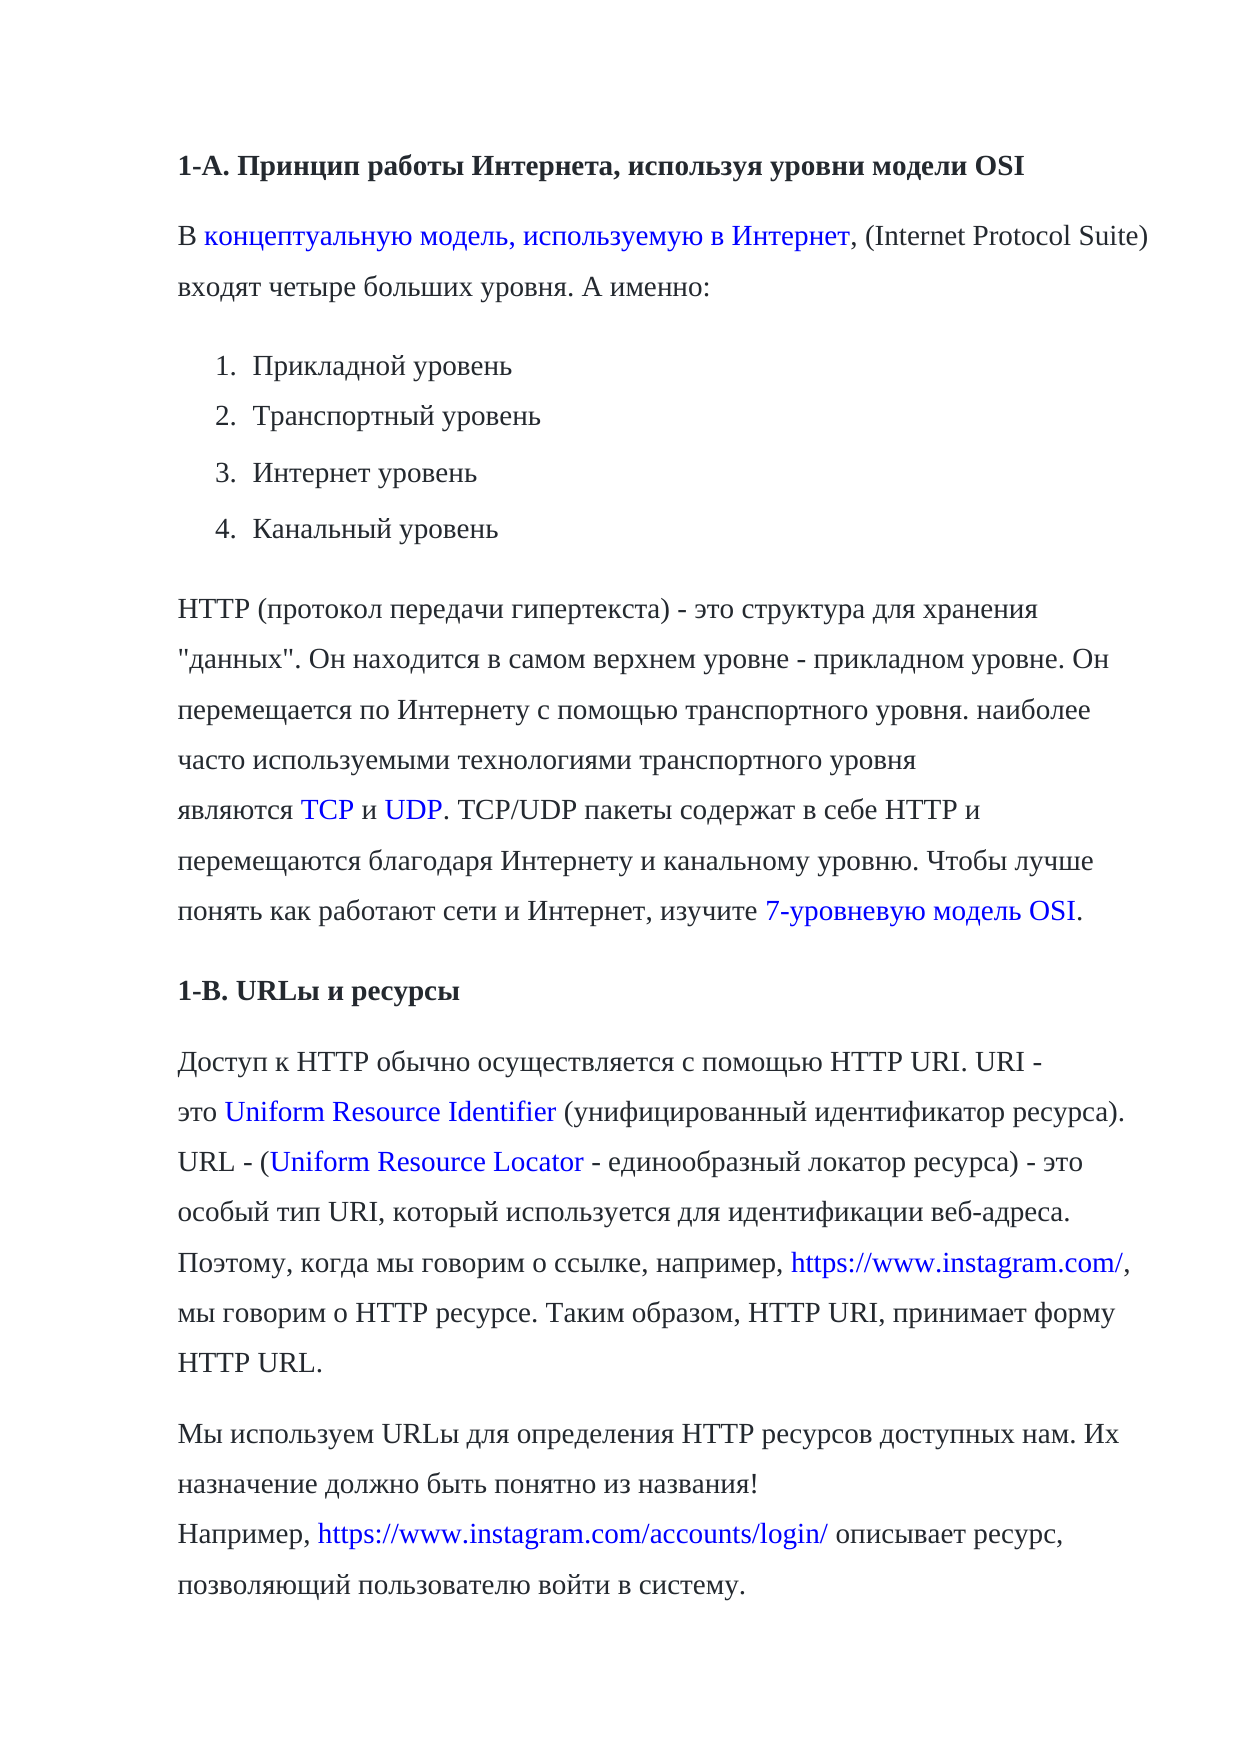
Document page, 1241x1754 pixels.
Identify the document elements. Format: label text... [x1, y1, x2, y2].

text HTTP (протокол передачи гипертекста) - это структура для хранения "данных". Он находится в самом верхнем уровне - прикладном уровне. Он перемещается по Интернету с помощью транспортного уровня. наиболее часто используемыми технологиями транспортного уровня являются TCP и UDP. TCP/UDP пакеты содержат в себе HTTP и перемещаются благодаря Интернету и канальному уровню. Чтобы лучше понять как работают сети и Интернет, изучите 7-уровневую модель OSI. [177, 591, 1152, 927]
text Доступ к HTTP обычно осуществляется с помощью HTTP URI. URI - это Uniform Resource Identifier (унифицированный идентификатор ресурса). URL - (Uniform Resource Locator - единообразный локатор ресурса) - это особый тип URI, который используется для идентификации веб-адреса. Поэтому, когда мы говорим о ссылке, например, https://www.instagram.com/, мы говорим о HTTP ресурсе. Таким образом, HTTP URI, принимает форму HTTP URL. [177, 1044, 1152, 1379]
text В концептуальную модель, используемую в Интернет, (Internet Protocol Suite) входят четыре больших уровня. А именно: [177, 218, 1152, 302]
text 1-A. Принцип работы Интернета, используя уровни модели OSI [177, 148, 1152, 182]
list Транспортный уровень [215, 398, 1152, 432]
list Прикладной уровень [215, 348, 1152, 382]
text 1-B. URLы и ресурсы [177, 973, 1152, 1007]
list Интернет уровень [215, 455, 1152, 489]
text Мы используем URLы для определения HTTP ресурсов доступных нам. Их назначение должно быть понятно из названия! Например, https://www.instagram.com/accounts/login/ описывает ресурс, позволяющий пользователю войти в систему. [177, 1416, 1152, 1600]
list Канальный уровень [215, 512, 1152, 545]
